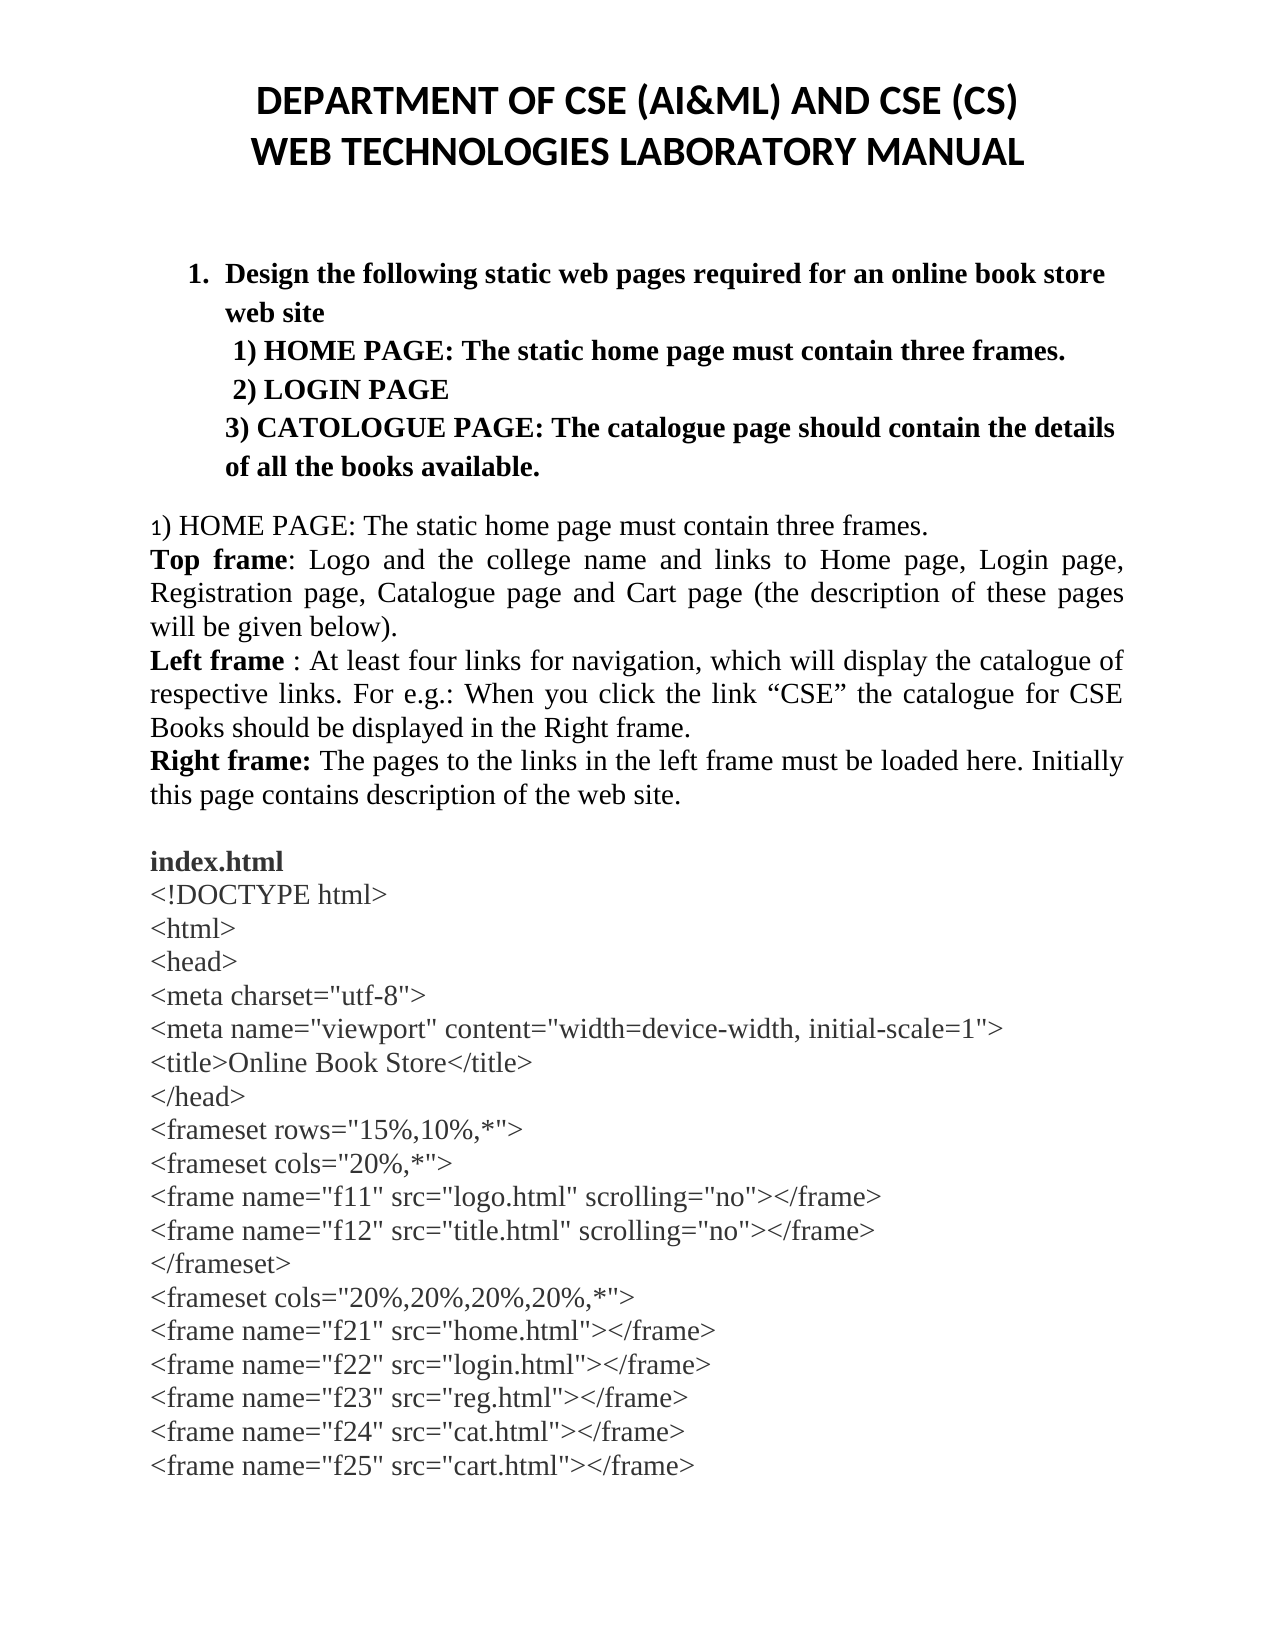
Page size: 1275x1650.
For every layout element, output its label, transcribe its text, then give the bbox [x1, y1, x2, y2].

text Top frame: Logo and the college name and links to Home page, Login page, Registration page, Catalogue page and Cart page (the description of these pages will be given below). [150, 542, 1125, 643]
text Right frame: The pages to the links in the left frame must be loaded here. Initially this page contains description of the web site. [150, 743, 1125, 810]
list 1) HOME PAGE: The static home page must contain three frames. [225, 333, 1125, 367]
text 1) HOME PAGE: The static home page must contain three frames. [150, 508, 1125, 542]
text Left frame : At least four links for navigation, which will display the catalogue of respective links. For e.g.: When you click the link “CSE” the catalogue for CSE Books should be displayed in the Right frame. [150, 643, 1125, 743]
list 3) CATOLOGUE PAGE: The catalogue page should contain the details of all the books available. [225, 411, 1125, 483]
list 2) LOGIN PAGE [225, 372, 1125, 406]
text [150, 844, 1125, 1481]
list Design the following static web pages required for an online book store web site [187, 256, 1125, 328]
